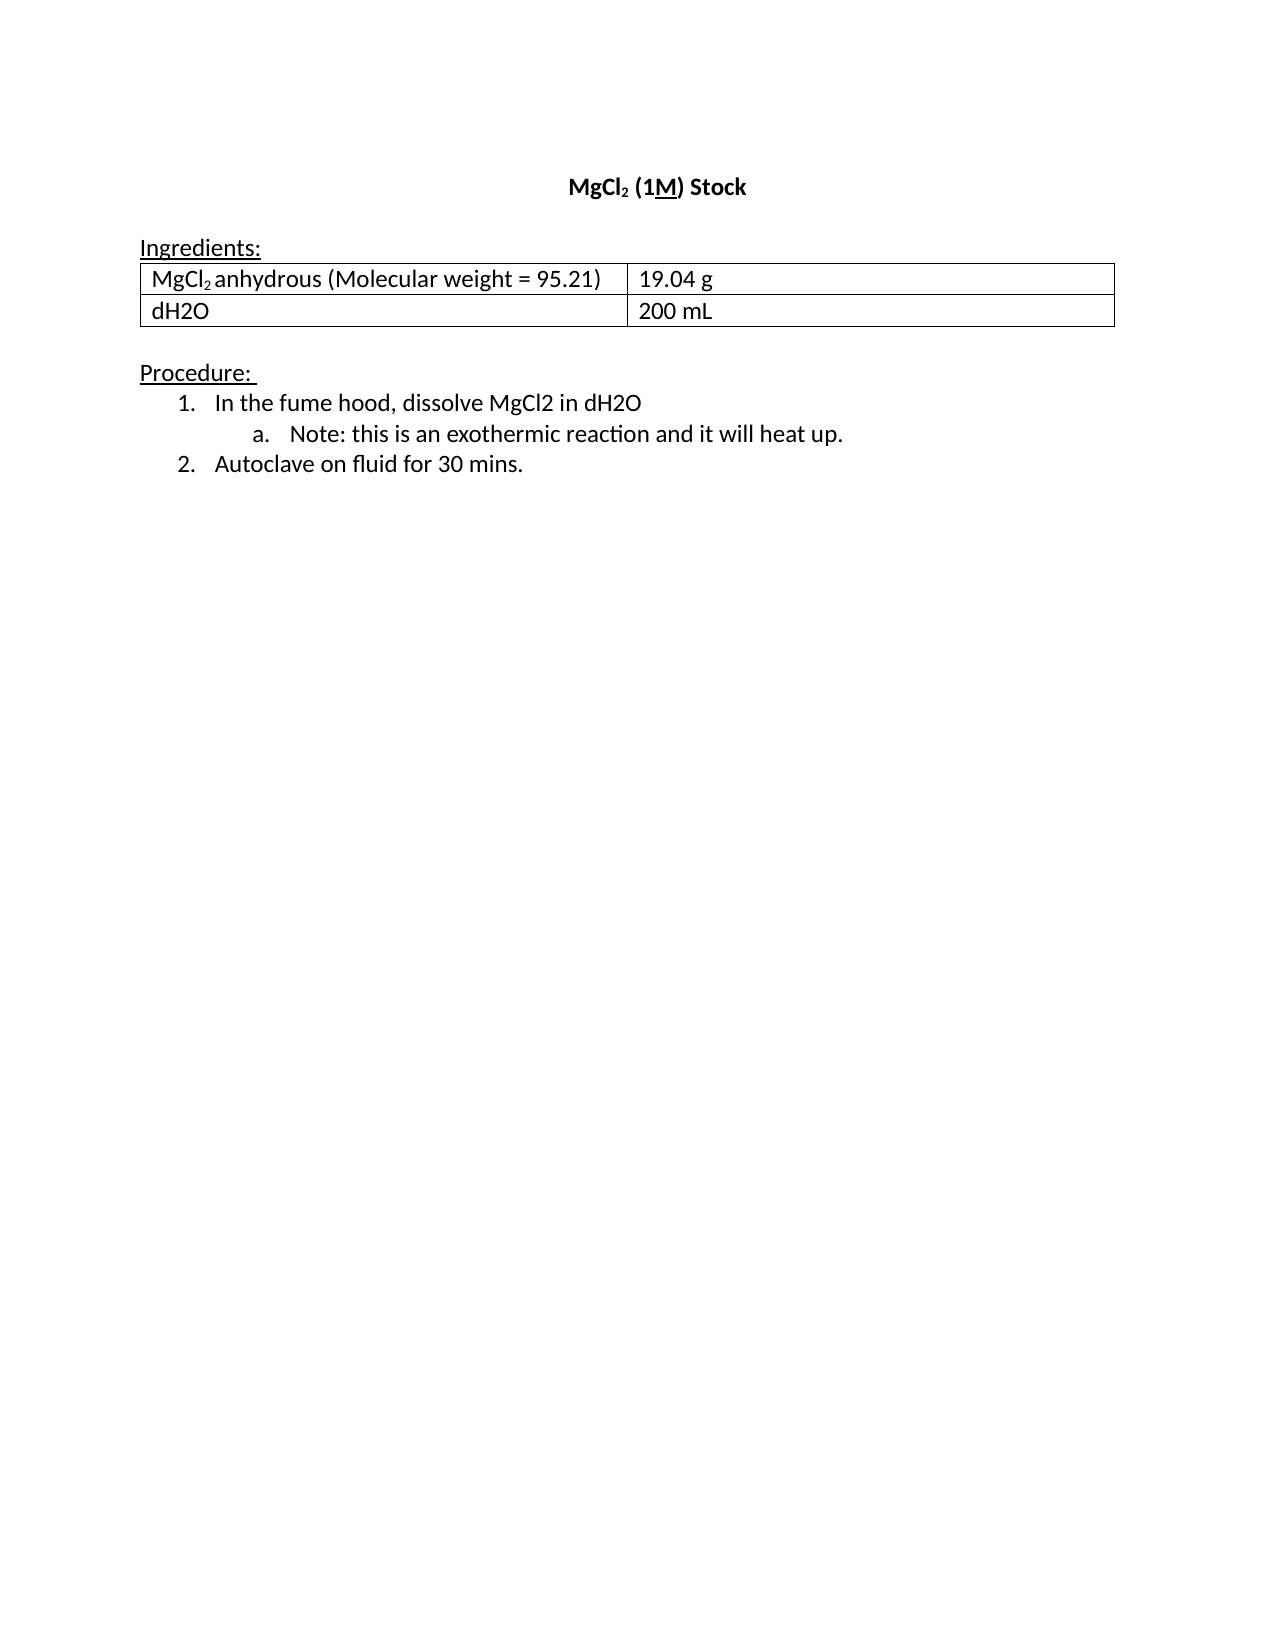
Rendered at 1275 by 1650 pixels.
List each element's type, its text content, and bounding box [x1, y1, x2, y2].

table_header MgCl2 anhydrous (Molecular weight = 95.21) [141, 264, 627, 294]
text Procedure: [139, 357, 1175, 388]
table_cell 200 mL [628, 295, 1114, 326]
text Ingredients: [139, 232, 1175, 262]
table_header 19.04 g [628, 264, 1114, 294]
list In the fume hood, dissolve MgCl2 in dH2O [177, 388, 1175, 418]
table_cell dH2O [141, 295, 627, 326]
subtitle MgCl2 (1M) Stock [139, 171, 1175, 201]
list Note: this is an exothermic reaction and it will heat up. [252, 418, 1175, 449]
list Autoclave on fluid for 30 mins. [177, 449, 1175, 479]
